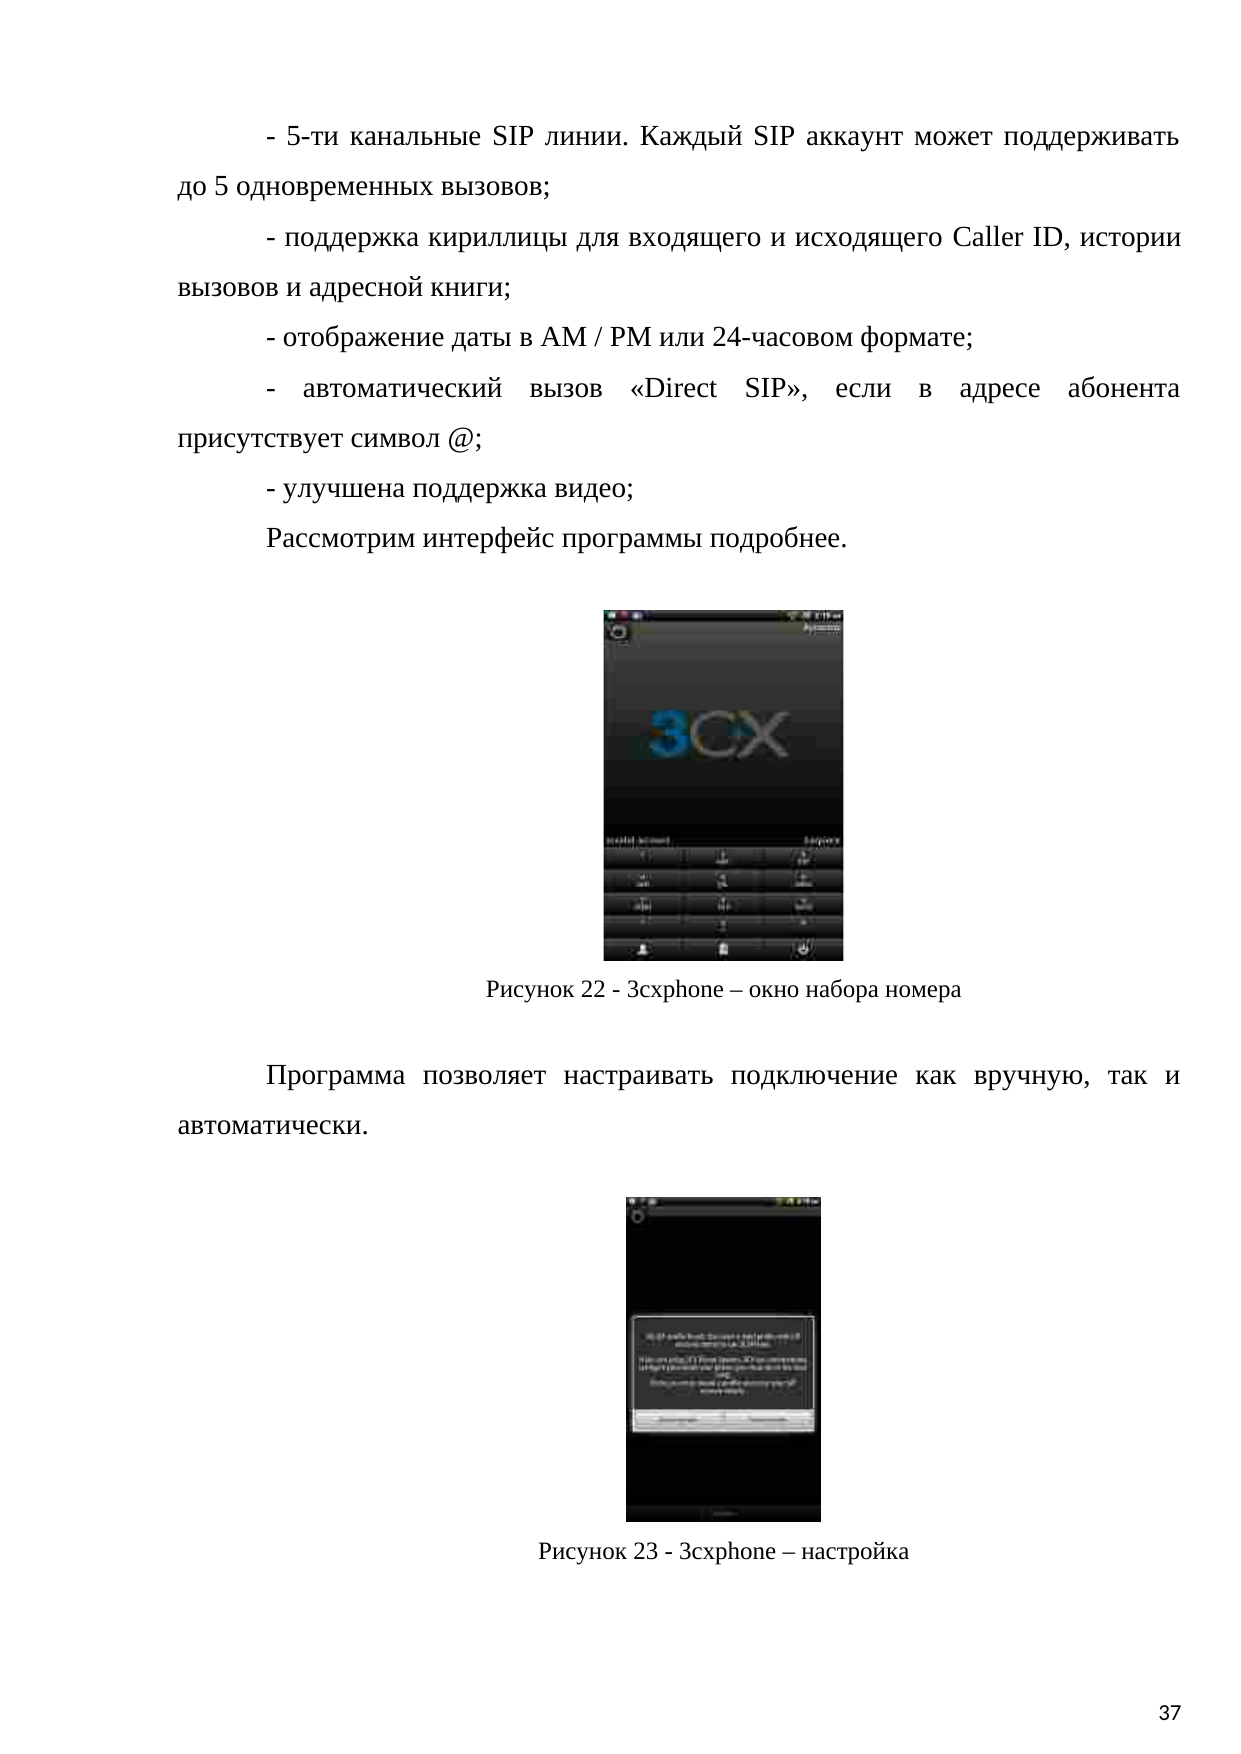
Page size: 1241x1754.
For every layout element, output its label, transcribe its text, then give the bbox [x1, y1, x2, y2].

text - отображение даты в AM / PM или 24-часовом формате; [177, 319, 1181, 353]
text Рассмотрим интерфейс программы подробнее. [177, 521, 1181, 554]
text - поддержка кириллицы для входящего и исходящего Caller ID, истории вызовов и адресной книги; [177, 219, 1181, 303]
text Рисунок 22 - 3cxphone – окно набора номера [177, 974, 1181, 1003]
text Рисунок 23 - 3cxphone – настройка [177, 1536, 1181, 1565]
picture [603, 610, 844, 961]
picture [626, 1197, 821, 1522]
text - улучшена поддержка видео; [177, 470, 1181, 504]
text - автоматический вызов «Direct SIP», если в адресе абонента присутствует символ @; [177, 370, 1181, 453]
text - 5-ти канальные SIP линии. Каждый SIP аккаунт может поддерживать до 5 одновременных вызовов; [177, 118, 1181, 202]
text Программа позволяет настраивать подключение как вручную, так и автоматически. [177, 1057, 1181, 1141]
